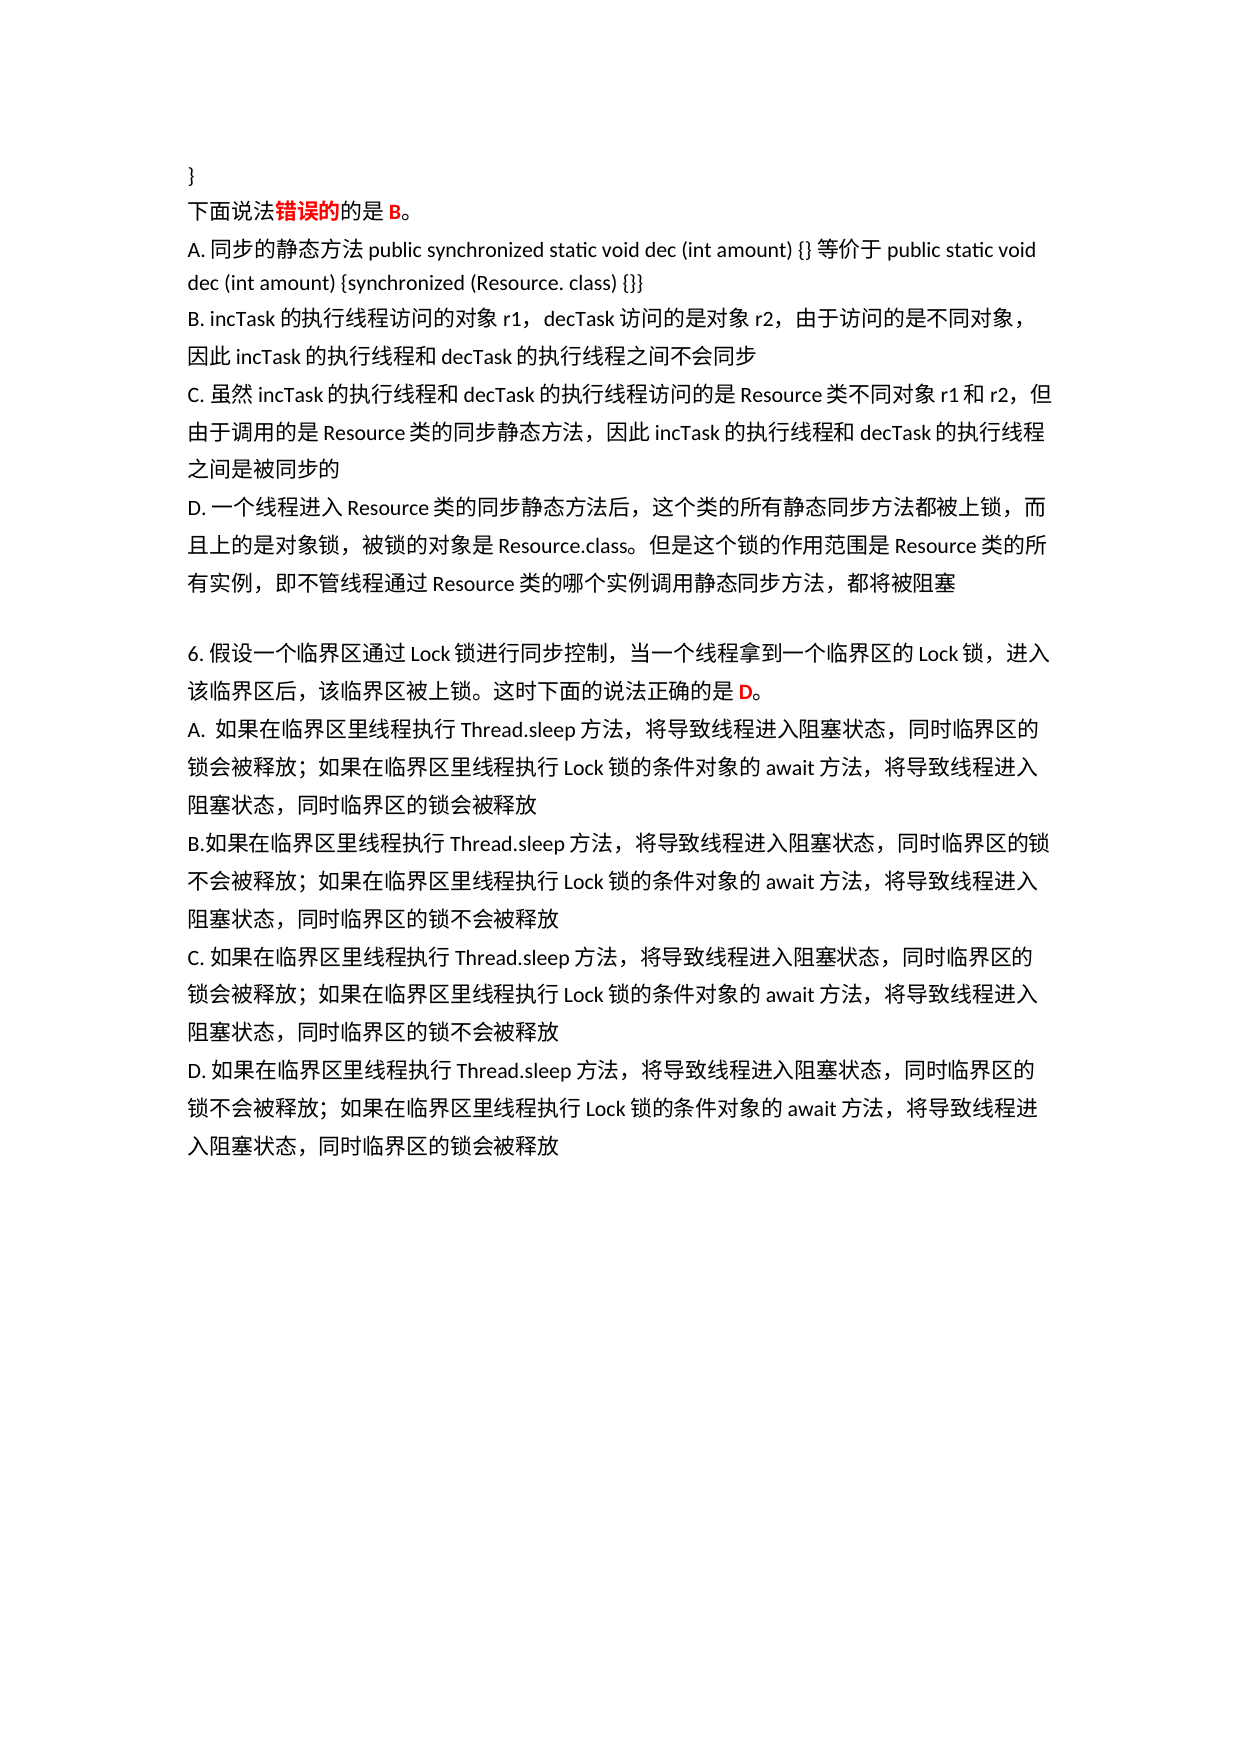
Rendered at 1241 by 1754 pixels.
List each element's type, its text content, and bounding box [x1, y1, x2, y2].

text B. incTask的执行线程访问的对象r1，decTask访问的是对象r2，由于访问的是不同对象，因此incTask的执行线程和decTask的执行线程之间不会同步 [187, 301, 1053, 370]
text C. 如果在临界区里线程执行Thread.sleep方法，将导致线程进入阻塞状态，同时临界区的锁会被释放；如果在临界区里线程执行Lock锁的条件对象的await方法，将导致线程进入阻塞状态，同时临界区的锁不会被释放 [187, 939, 1053, 1047]
text C. 虽然incTask的执行线程和decTask的执行线程访问的是Resource类不同对象r1和r2，但由于调用的是Resource类的同步静态方法，因此incTask的执行线程和decTask的执行线程之间是被同步的 [187, 377, 1053, 484]
text 下面说法错误的的是B。 [187, 194, 1053, 226]
text A. 如果在临界区里线程执行Thread.sleep方法，将导致线程进入阻塞状态，同时临界区的锁会被释放；如果在临界区里线程执行Lock锁的条件对象的await方法，将导致线程进入阻塞状态，同时临界区的锁会被释放 [187, 712, 1053, 819]
text 6. 假设一个临界区通过Lock锁进行同步控制，当一个线程拿到一个临界区的Lock锁，进入该临界区后，该临界区被上锁。这时下面的说法正确的是D。 [187, 636, 1053, 706]
text D. 如果在临界区里线程执行Thread.sleep方法，将导致线程进入阻塞状态，同时临界区的锁不会被释放；如果在临界区里线程执行Lock锁的条件对象的await方法，将导致线程进入阻塞状态，同时临界区的锁会被释放 [187, 1053, 1053, 1161]
text A. 同步的静态方法public synchronized static void dec (int amount) {} 等价于public static void dec (int amount) {synchronized (Resource. class) {}} [187, 232, 1053, 296]
text } [187, 162, 1053, 189]
text B.如果在临界区里线程执行Thread.sleep方法，将导致线程进入阻塞状态，同时临界区的锁不会被释放；如果在临界区里线程执行Lock锁的条件对象的await方法，将导致线程进入阻塞状态，同时临界区的锁不会被释放 [187, 826, 1053, 933]
text D. 一个线程进入Resource类的同步静态方法后，这个类的所有静态同步方法都被上锁，而且上的是对象锁，被锁的对象是Resource.class。但是这个锁的作用范围是Resource类的所有实例，即不管线程通过Resource类的哪个实例调用静态同步方法，都将被阻塞 [187, 490, 1053, 598]
